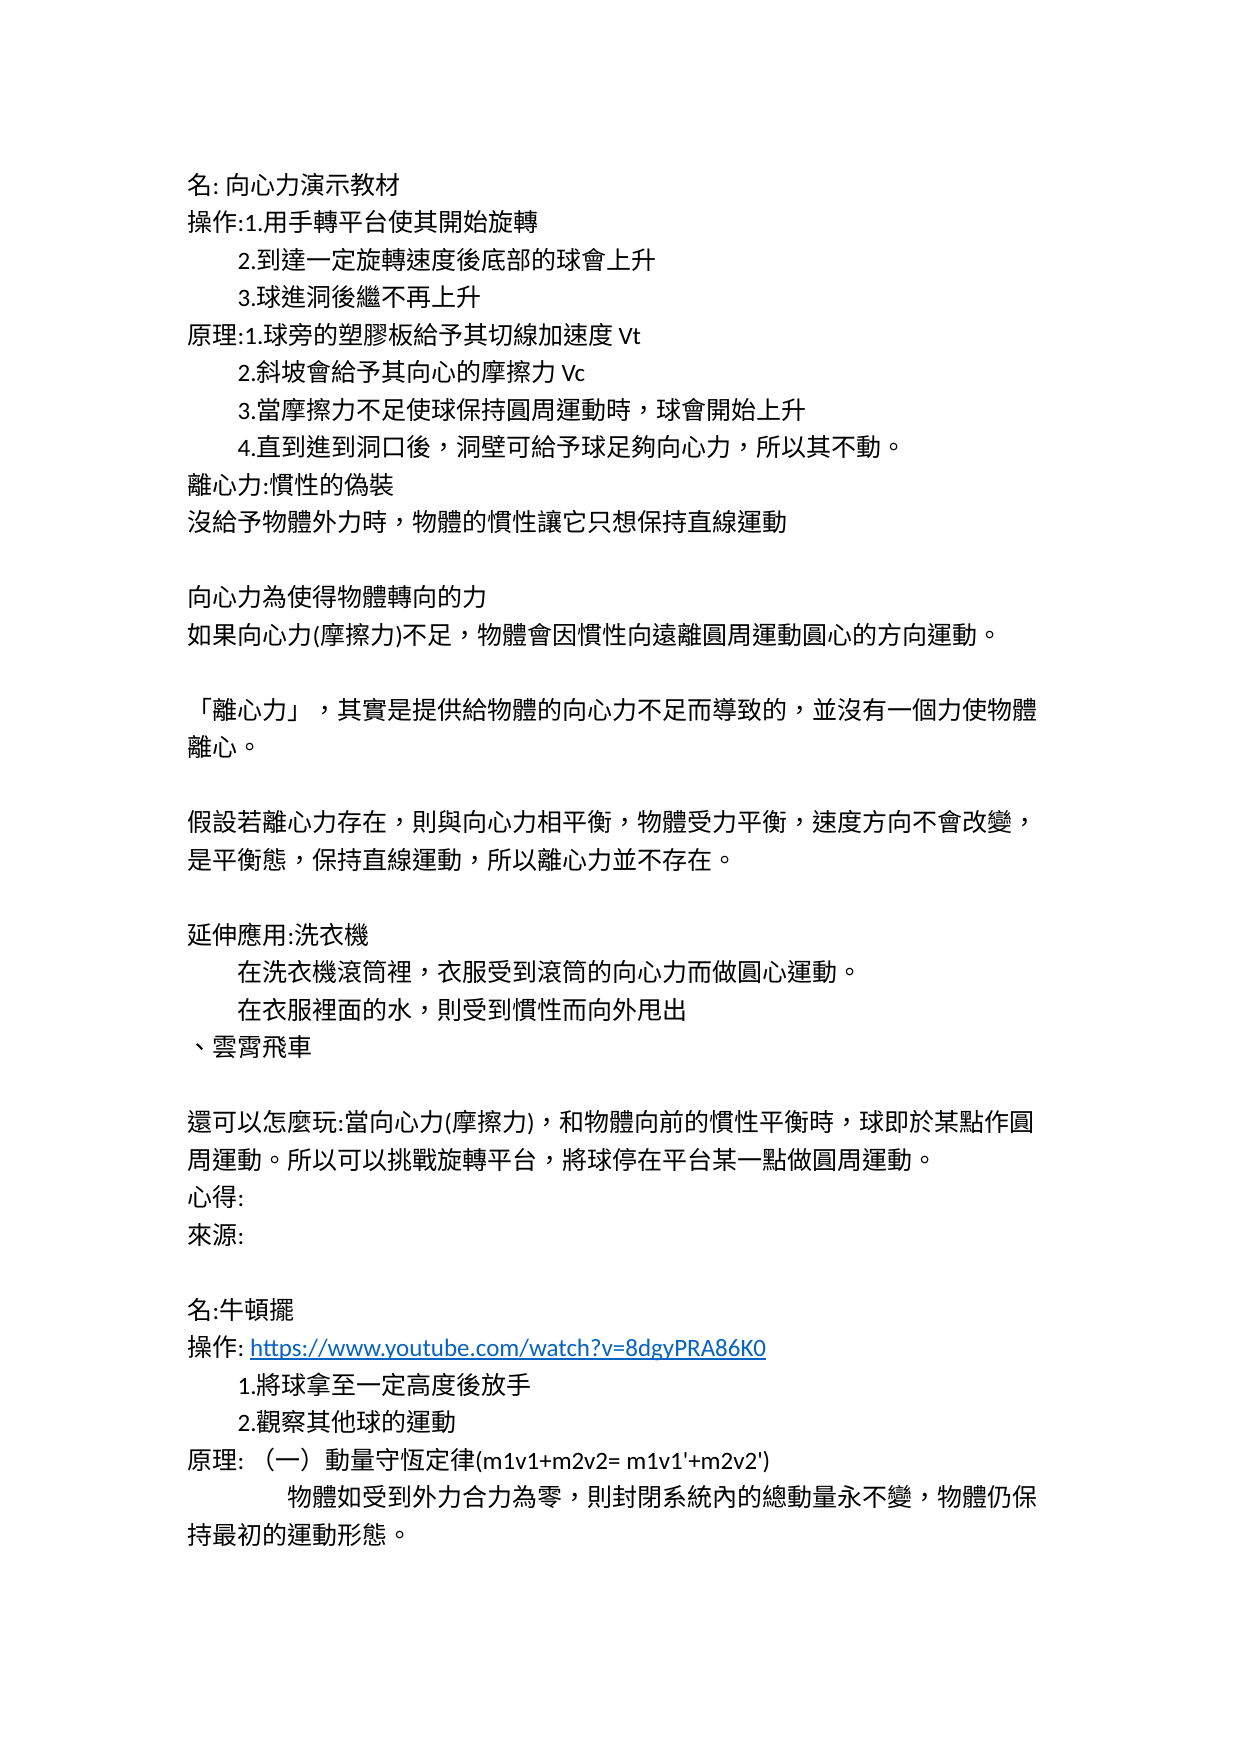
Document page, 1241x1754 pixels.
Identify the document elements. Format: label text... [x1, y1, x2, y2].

text 原理: （一）動量守恆定律(m1v1+m2v2= m1v1'+m2v2') [187, 1439, 1053, 1477]
text 心得: [187, 1177, 1053, 1214]
text 來源: [187, 1214, 1053, 1252]
text 名:牛頓擺 [187, 1289, 1053, 1327]
text 延伸應用:洗衣機 [187, 914, 1053, 952]
text 還可以怎麼玩:當向心力(摩擦力)，和物體向前的慣性平衡時，球即於某點作圓周運動。所以可以挑戰旋轉平台，將球停在平台某一點做圓周運動。 [187, 1102, 1053, 1177]
text 「離心力」，其實是提供給物體的向心力不足而導致的，並沒有一個力使物體離心。 [187, 689, 1053, 764]
text 2.到達一定旋轉速度後底部的球會上升 [187, 239, 1053, 277]
text 3.當摩擦力不足使球保持圓周運動時，球會開始上升 [187, 389, 1053, 427]
text 1.將球拿至一定高度後放手 [187, 1364, 1053, 1402]
text 名: 向心力演示教材 [187, 164, 1053, 202]
text 向心力為使得物體轉向的力 [187, 577, 1053, 614]
text 4.直到進到洞口後，洞壁可給予球足夠向心力，所以其不動。 [187, 427, 1053, 464]
text 操作:1.用手轉平台使其開始旋轉 [187, 202, 1053, 239]
text 原理:1.球旁的塑膠板給予其切線加速度Vt [187, 314, 1053, 352]
text 物體如受到外力合力為零，則封閉系統內的總動量永不變，物體仍保持最初的運動形態。 [187, 1477, 1053, 1552]
text 在衣服裡面的水，則受到慣性而向外甩出 [187, 989, 1053, 1027]
text 假設若離心力存在，則與向心力相平衡，物體受力平衡，速度方向不會改變，是平衡態，保持直線運動，所以離心力並不存在。 [187, 802, 1053, 877]
text 2.觀察其他球的運動 [187, 1402, 1053, 1439]
text 離心力:慣性的偽裝 [187, 464, 1053, 502]
text 2.斜坡會給予其向心的摩擦力Vc [187, 352, 1053, 389]
text 沒給予物體外力時，物體的慣性讓它只想保持直線運動 [187, 502, 1053, 539]
text 操作: https://www.youtube.com/watch?v=8dgyPRA86K0 [187, 1327, 1053, 1364]
text 在洗衣機滾筒裡，衣服受到滾筒的向心力而做圓心運動。 [187, 952, 1053, 989]
text 3.球進洞後繼不再上升 [187, 277, 1053, 314]
text 如果向心力(摩擦力)不足，物體會因慣性向遠離圓周運動圓心的方向運動。 [187, 614, 1053, 652]
text 、雲霄飛車 [187, 1027, 1053, 1064]
